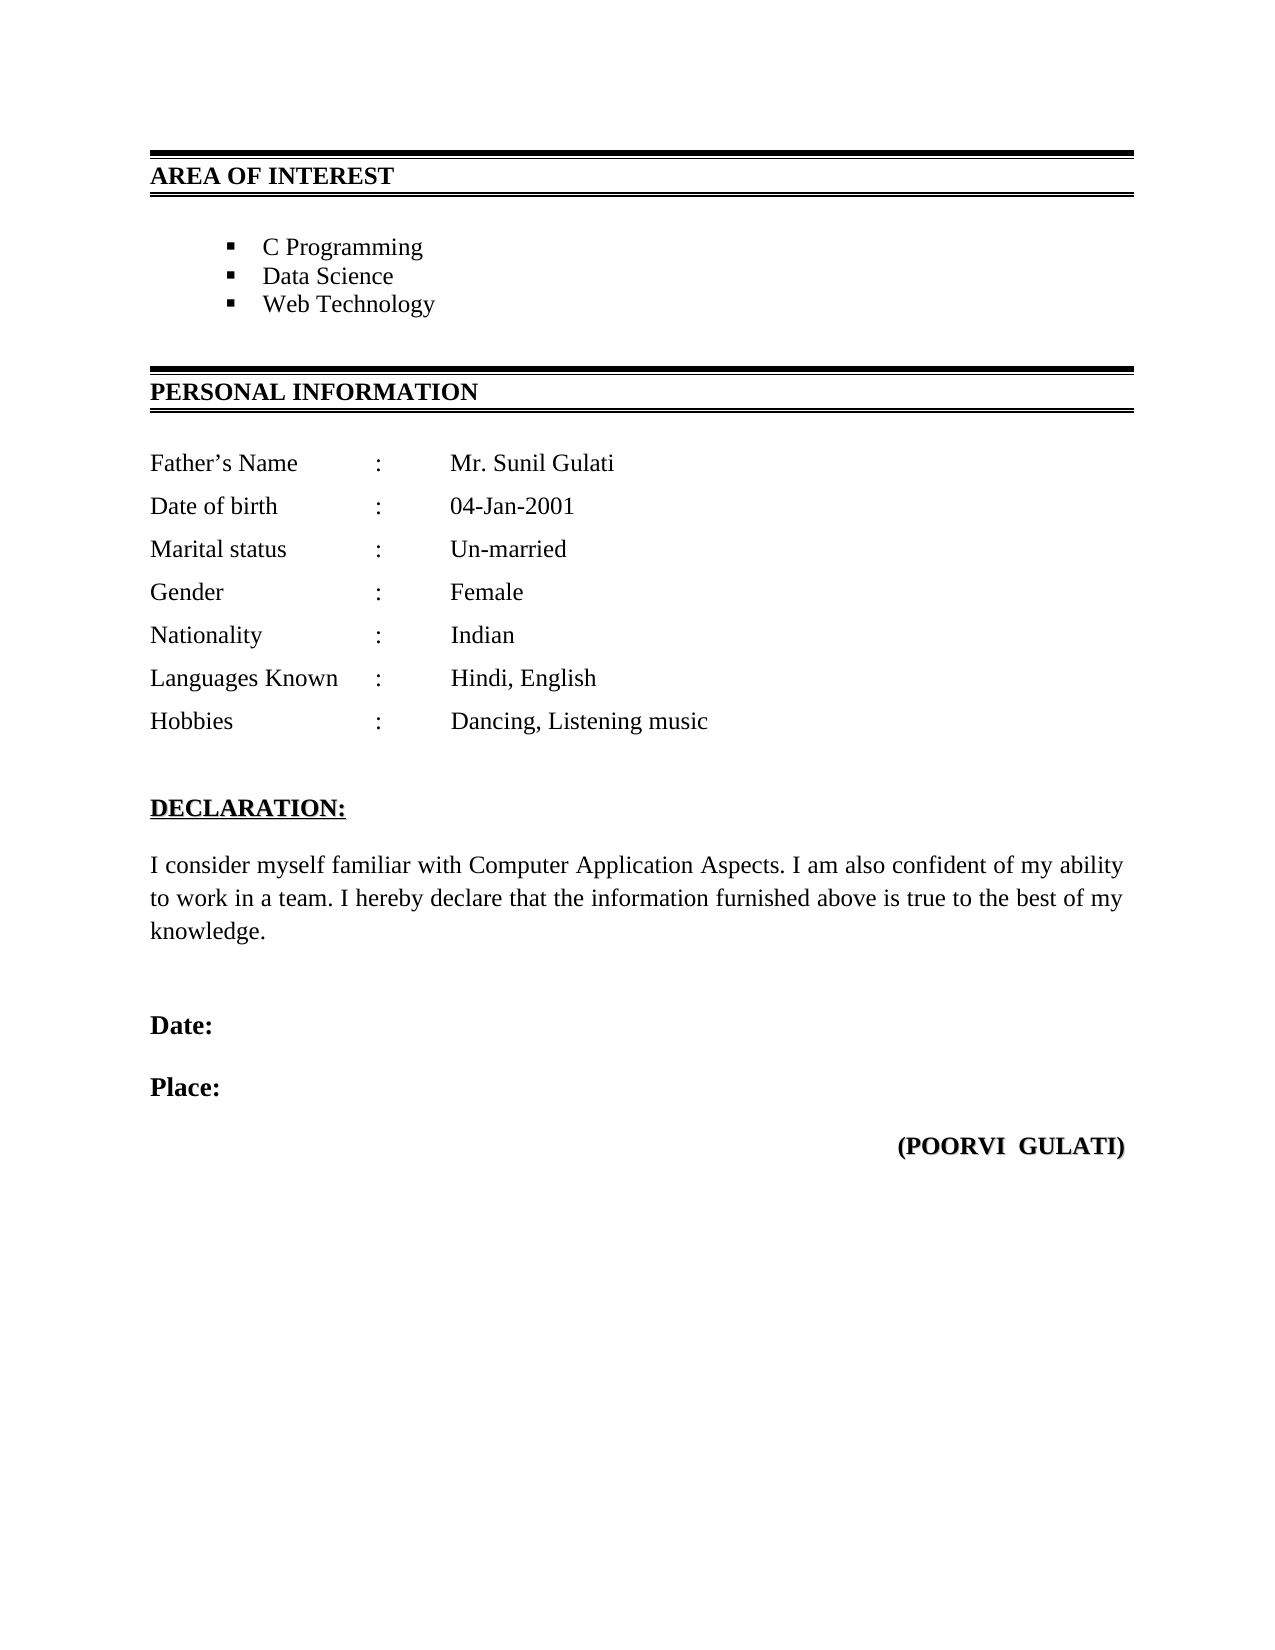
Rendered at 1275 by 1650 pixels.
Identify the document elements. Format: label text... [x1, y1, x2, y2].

list Web Technology [225, 289, 1133, 318]
text AREA OF INTEREST [150, 159, 1134, 192]
text Gender : Female [150, 577, 1125, 606]
text (POORVI GULATI) [150, 1131, 1125, 1160]
list Data Science [225, 261, 1133, 289]
text Place: [150, 1071, 1125, 1103]
text Declaration: [150, 793, 1125, 821]
text Date: [150, 1009, 1125, 1040]
text Nationality : Indian [150, 620, 1125, 649]
text Languages Known : Hindi, English [150, 663, 1125, 692]
text I consider myself familiar with Computer Application Aspects. I am also confident of my ability to work in a team. I hereby declare that the information furnished above is true to the best of my knowledge. [150, 850, 1125, 945]
text Date of birth : 04-Jan-2001 [150, 491, 1125, 519]
text Hobbies : Dancing, Listening music [150, 706, 1125, 735]
text Father’s Name : Mr. Sunil Gulati [150, 448, 1125, 476]
list C Programming [225, 232, 1133, 261]
text PERSONAL INFORMATION [150, 375, 1134, 408]
text Marital status : Un-married [150, 534, 1125, 563]
